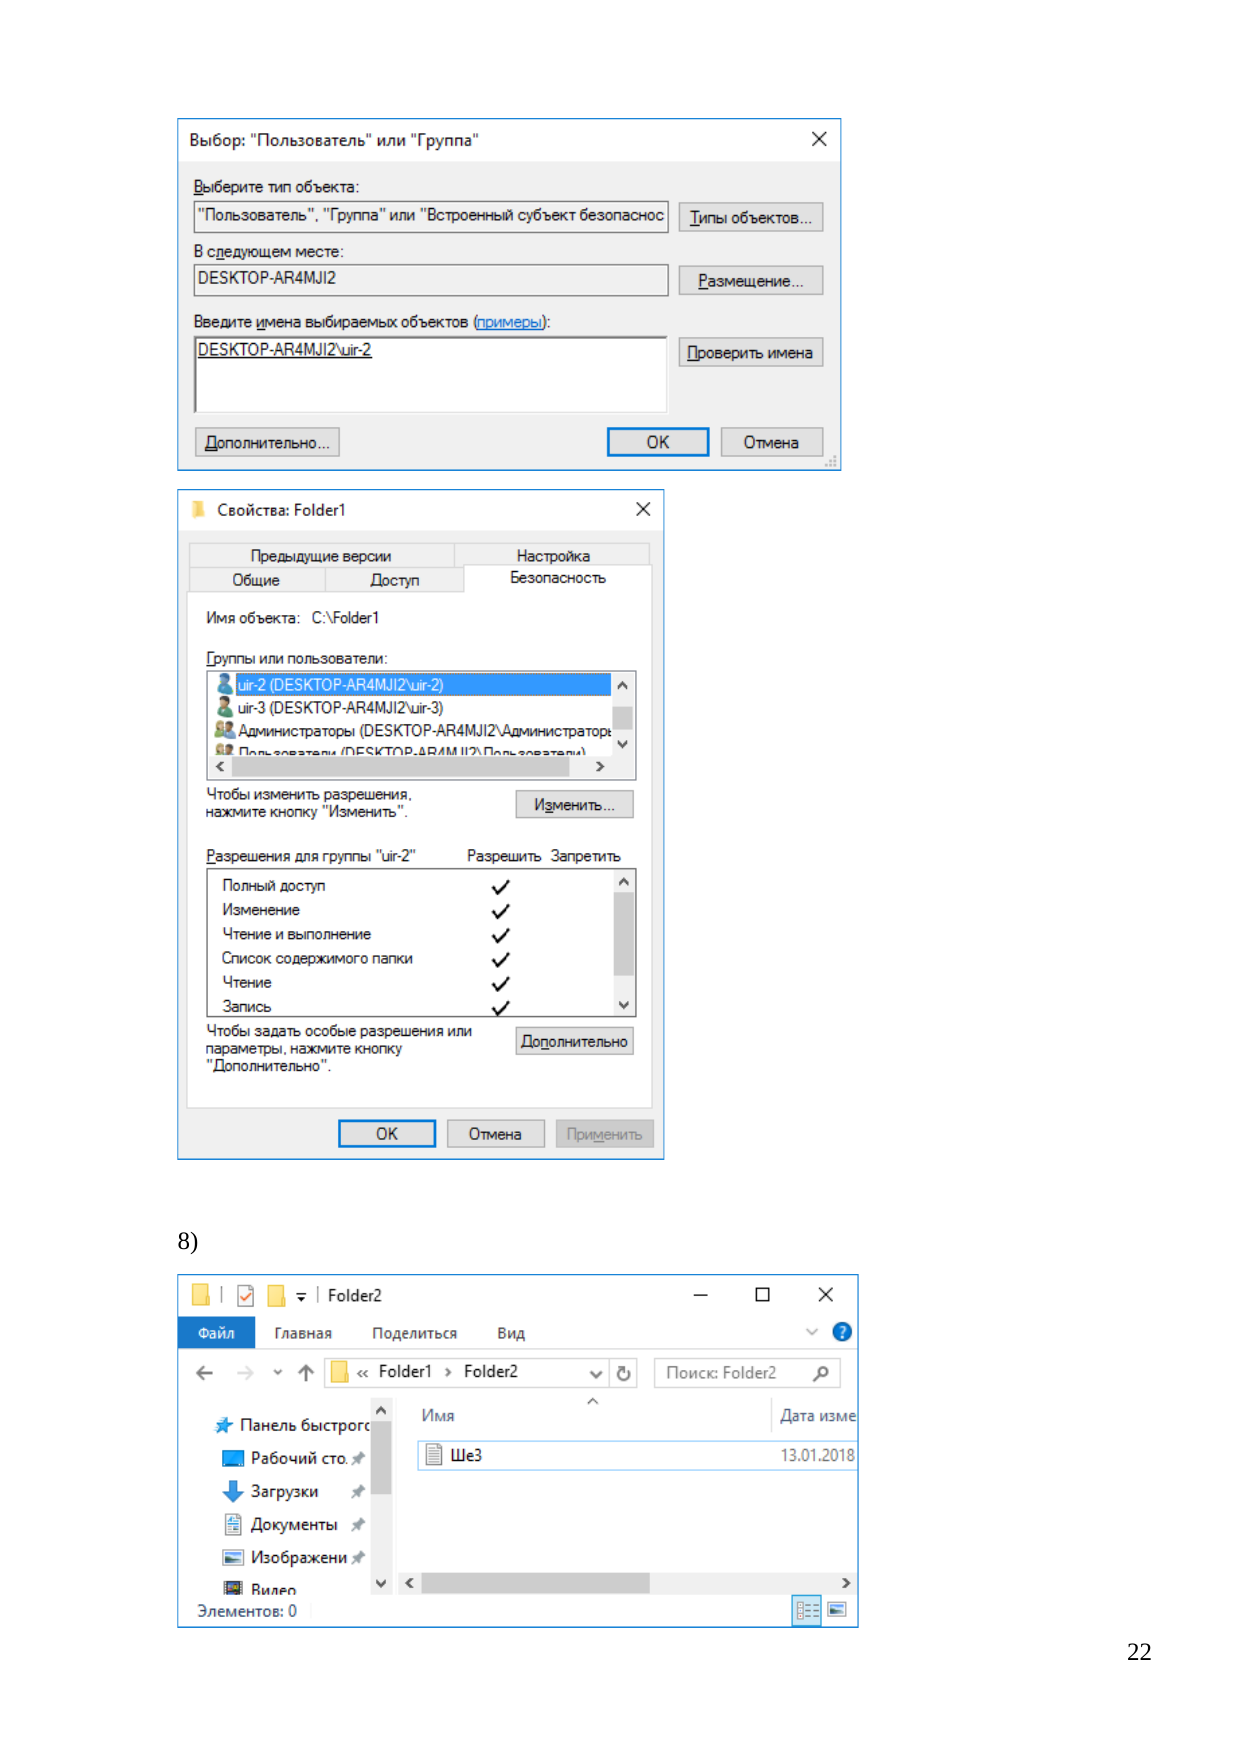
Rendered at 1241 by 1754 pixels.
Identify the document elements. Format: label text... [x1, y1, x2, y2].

picture [177, 489, 665, 1160]
text 8) [177, 1226, 1152, 1255]
picture [177, 118, 842, 471]
picture [177, 1274, 859, 1628]
